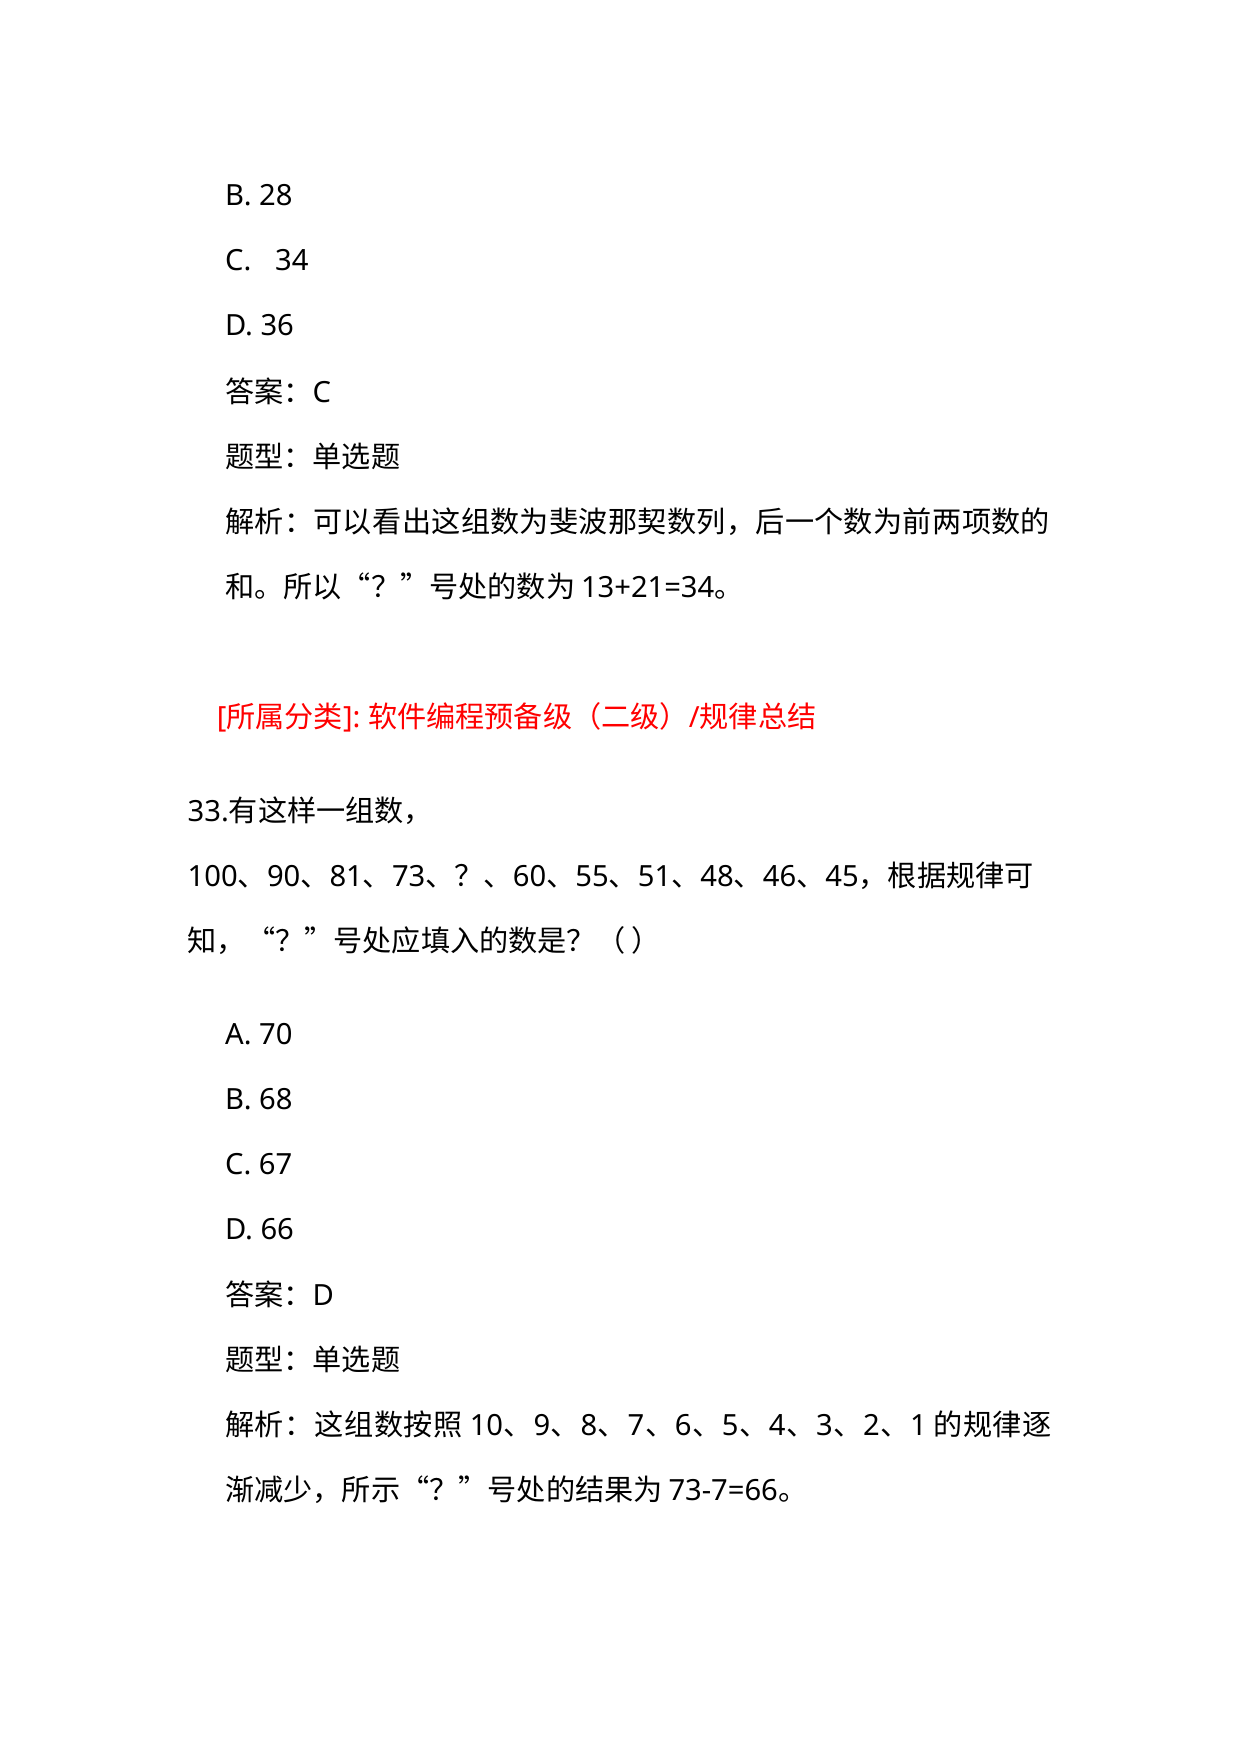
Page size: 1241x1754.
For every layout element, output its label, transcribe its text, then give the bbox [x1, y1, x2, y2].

text D. 66 [225, 1195, 1053, 1260]
text D. 36 [225, 292, 1053, 357]
text 33.有这样一组数，100、90、81、73、？、60、55、51、48、46、45，根据规律可知，“？”号处应填入的数是？（ ） [187, 776, 1053, 971]
text 解析：这组数按照10、9、8、7、6、5、4、3、2、1的规律逐渐减少，所示“？”号处的结果为73-7=66。 [225, 1390, 1053, 1520]
text 题型：单选题 [225, 1325, 1053, 1390]
text 答案：C [225, 357, 1053, 422]
text 解析：可以看出这组数为斐波那契数列，后一个数为前两项数的和。所以“？”号处的数为13+21=34。 [225, 487, 1053, 617]
text B. 68 [225, 1065, 1053, 1130]
text C. 34 [225, 227, 1053, 292]
text 题型：单选题 [225, 422, 1053, 487]
text C. 67 [225, 1130, 1053, 1195]
text [所属分类]: 软件编程预备级（二级）/规律总结 [187, 682, 1053, 747]
text 答案：D [225, 1260, 1053, 1325]
text A. 70 [225, 1000, 1053, 1065]
text B. 28 [225, 162, 1053, 227]
